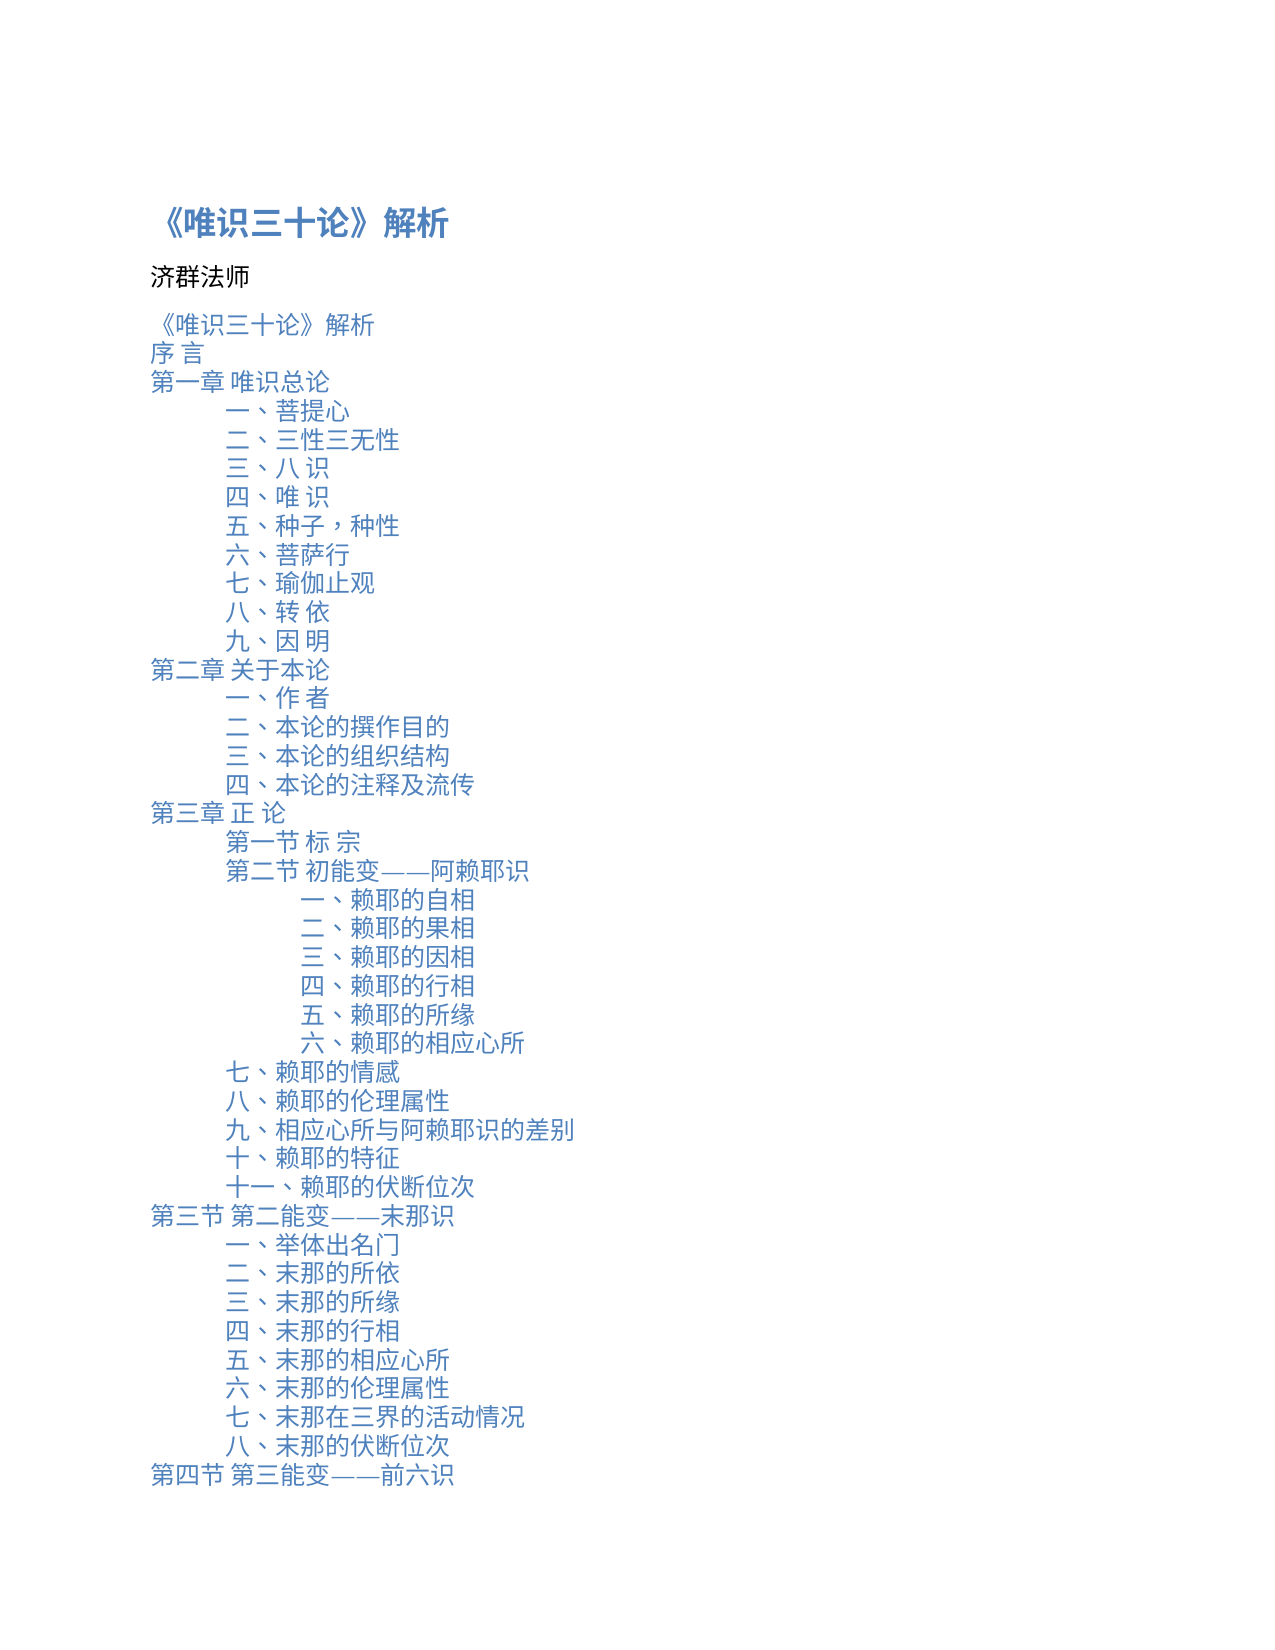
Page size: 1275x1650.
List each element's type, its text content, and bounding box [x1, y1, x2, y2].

text 济群法师 [150, 264, 1125, 293]
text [150, 312, 1125, 1490]
subtitle 《唯识三十论》解析 [150, 200, 1125, 245]
